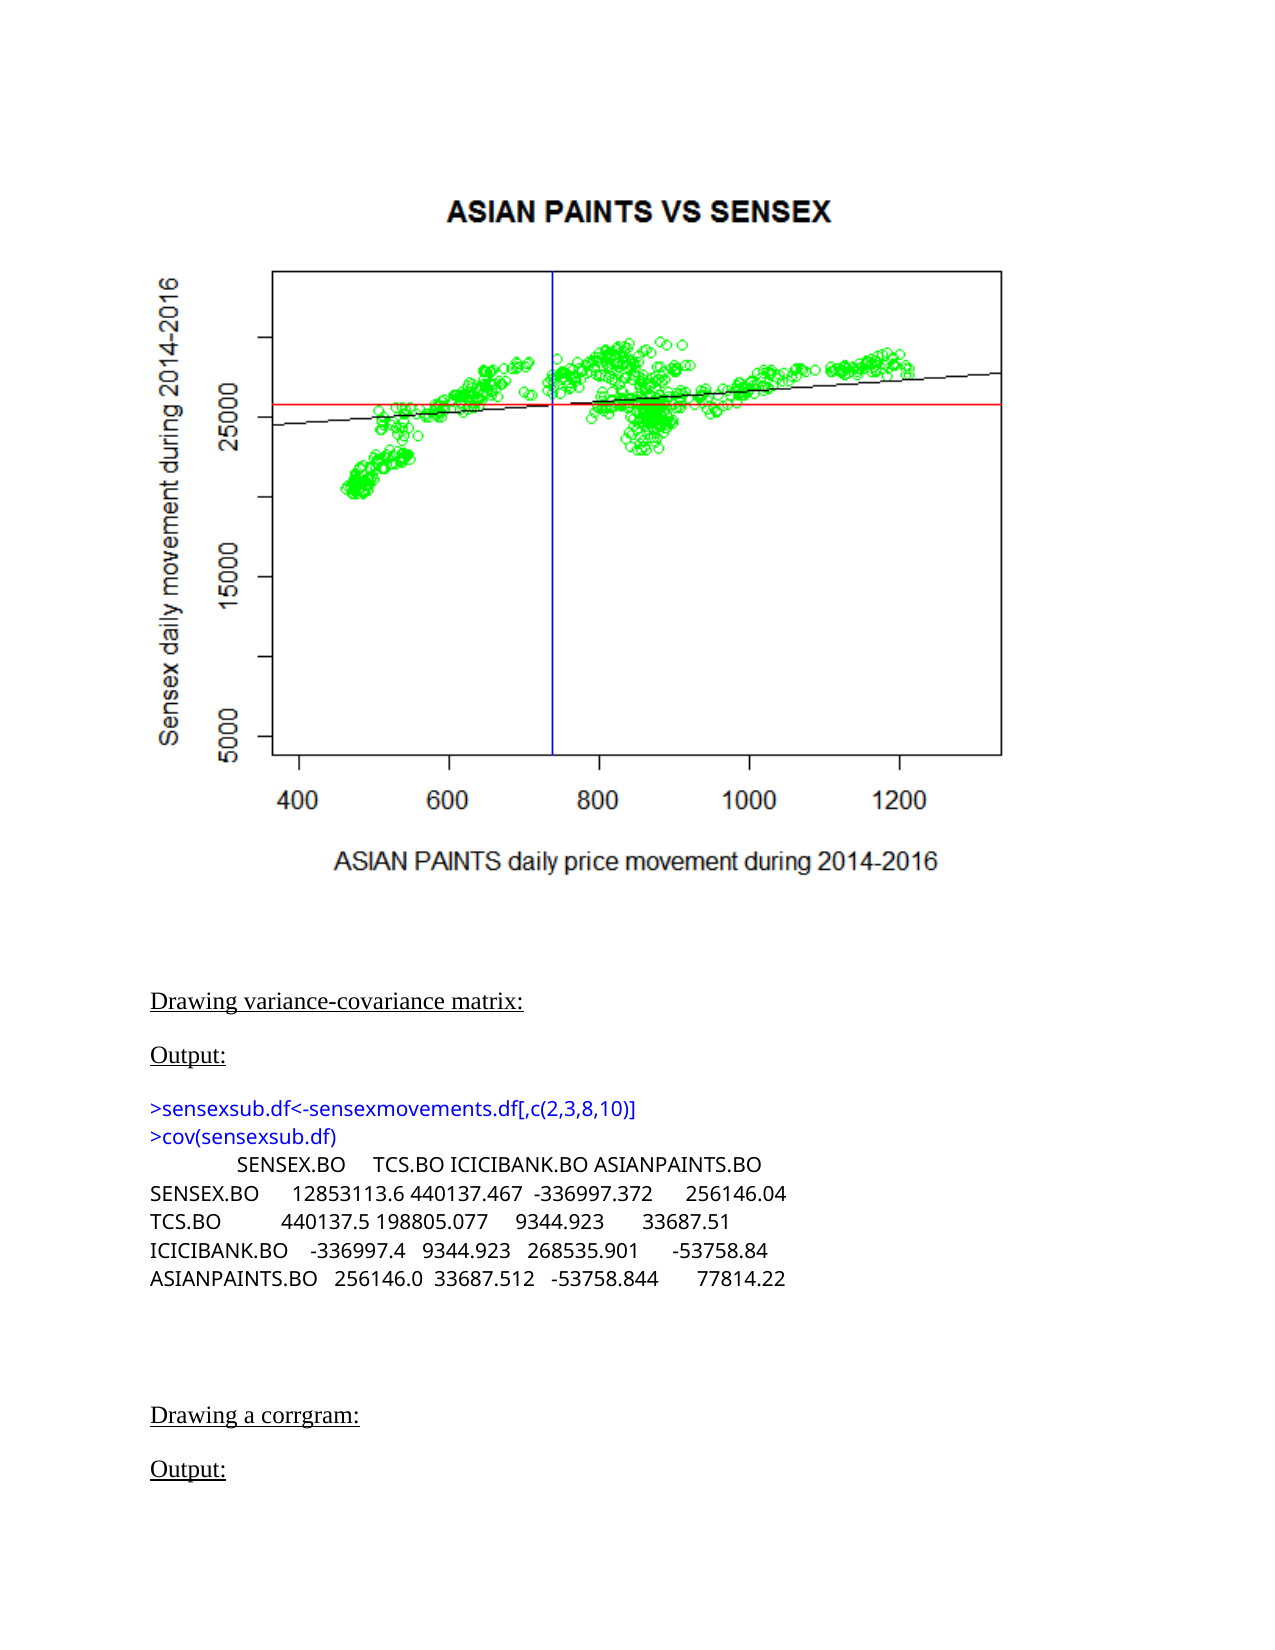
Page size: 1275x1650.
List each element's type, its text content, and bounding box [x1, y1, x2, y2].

text ASIANPAINTS.BO 256146.0 33687.512 -53758.844 77814.22 [150, 1264, 1125, 1293]
text TCS.BO 440137.5 198805.077 9344.923 33687.51 [150, 1207, 1125, 1236]
text Drawing variance-covariance matrix: [150, 986, 1125, 1015]
text Output: [150, 1454, 1125, 1483]
text SENSEX.BO 12853113.6 440137.467 -336997.372 256146.04 [150, 1179, 1125, 1207]
text Drawing a corrgram: [150, 1401, 1125, 1429]
text >sensexsub.df<-sensexmovements.df[,c(2,3,8,10)] [150, 1094, 1125, 1122]
text ICICIBANK.BO -336997.4 9344.923 268535.901 -53758.84 [150, 1236, 1125, 1264]
picture [150, 150, 1065, 908]
text Output: [150, 1040, 1125, 1069]
text SENSEX.BO TCS.BO ICICIBANK.BO ASIANPAINTS.BO [150, 1151, 1125, 1179]
text >cov(sensexsub.df) [150, 1122, 1125, 1151]
